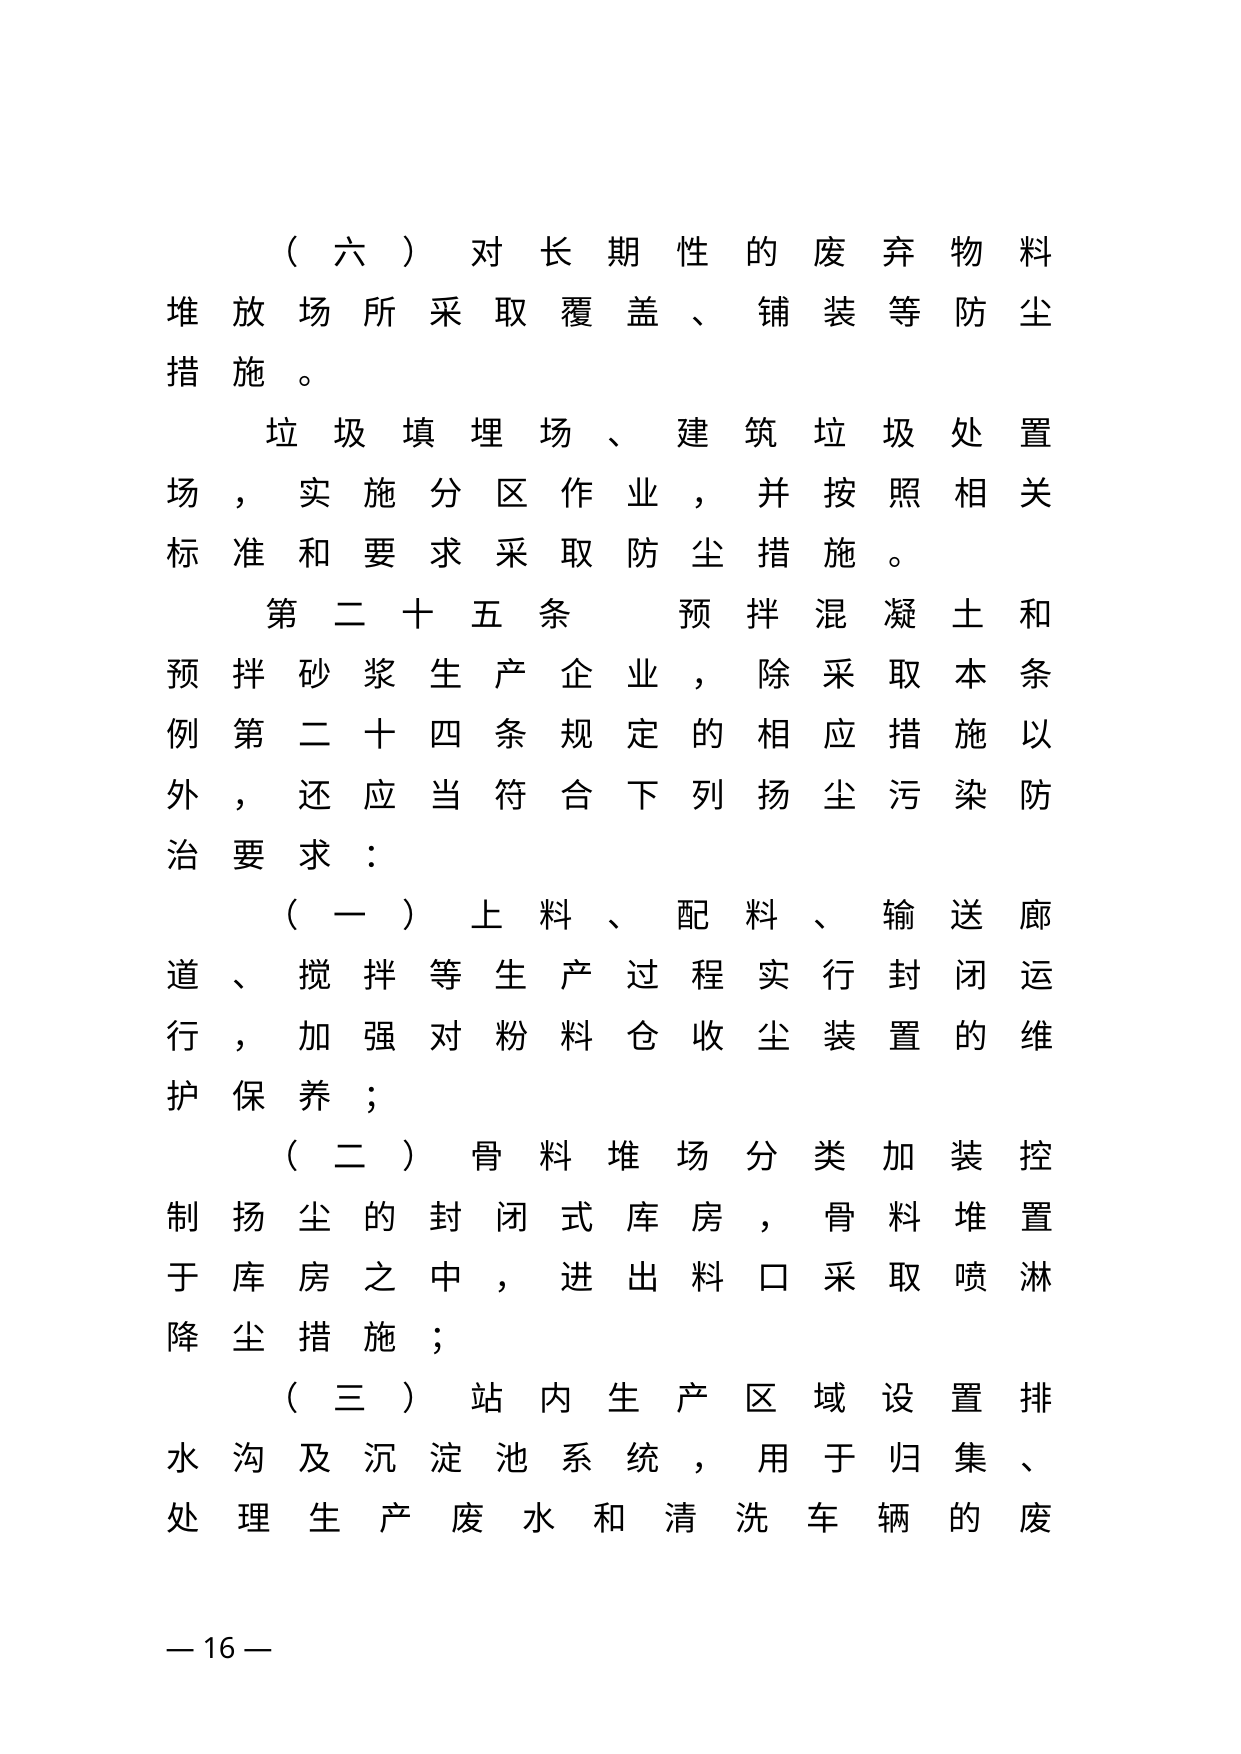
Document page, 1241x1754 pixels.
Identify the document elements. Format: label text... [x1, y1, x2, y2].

text （二）骨料堆场分类加装控制扬尘的封闭式库房，骨料堆置于库房之中，进出料口采取喷淋降尘措施； [167, 1124, 1085, 1365]
text 第二十五条 预拌混凝土和预拌砂浆生产企业，除采取本条例第二十四条规定的相应措施以外，还应当符合下列扬尘污染防治要求： [167, 581, 1085, 883]
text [167, 1365, 1085, 1546]
text （六）对长期性的废弃物料堆放场所采取覆盖、铺装等防尘措施。 [167, 219, 1085, 400]
text 垃圾填埋场、建筑垃圾处置场，实施分区作业，并按照相关标准和要求采取防尘措施。 [167, 400, 1085, 581]
text （一）上料、配料、输送廊道、搅拌等生产过程实行封闭运行，加强对粉料仓收尘装置的维护保养； [167, 883, 1085, 1124]
